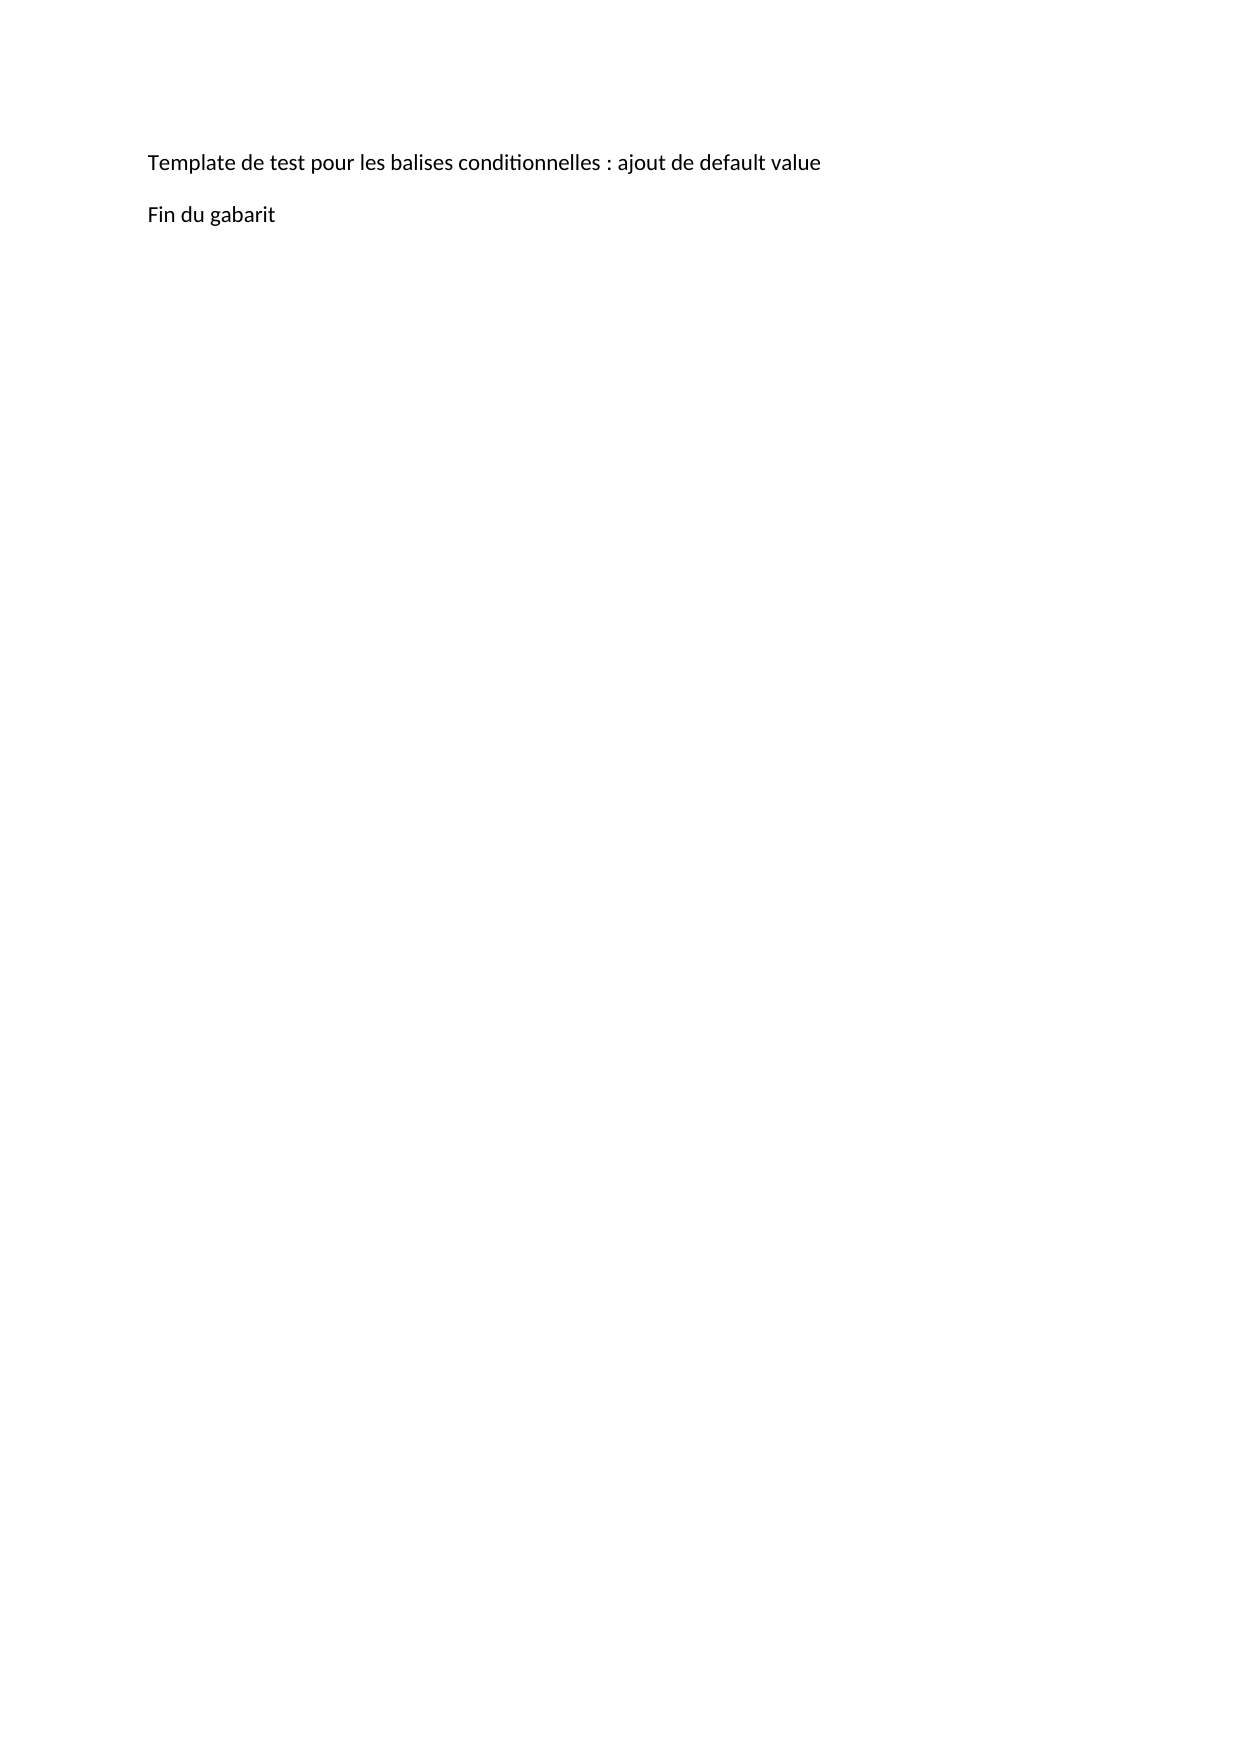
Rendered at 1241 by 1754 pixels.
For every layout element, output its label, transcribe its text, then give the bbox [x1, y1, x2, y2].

text Template de test pour les balises conditionnelles : ajout de default value [148, 148, 1093, 176]
text Fin du gabarit [148, 201, 1093, 229]
